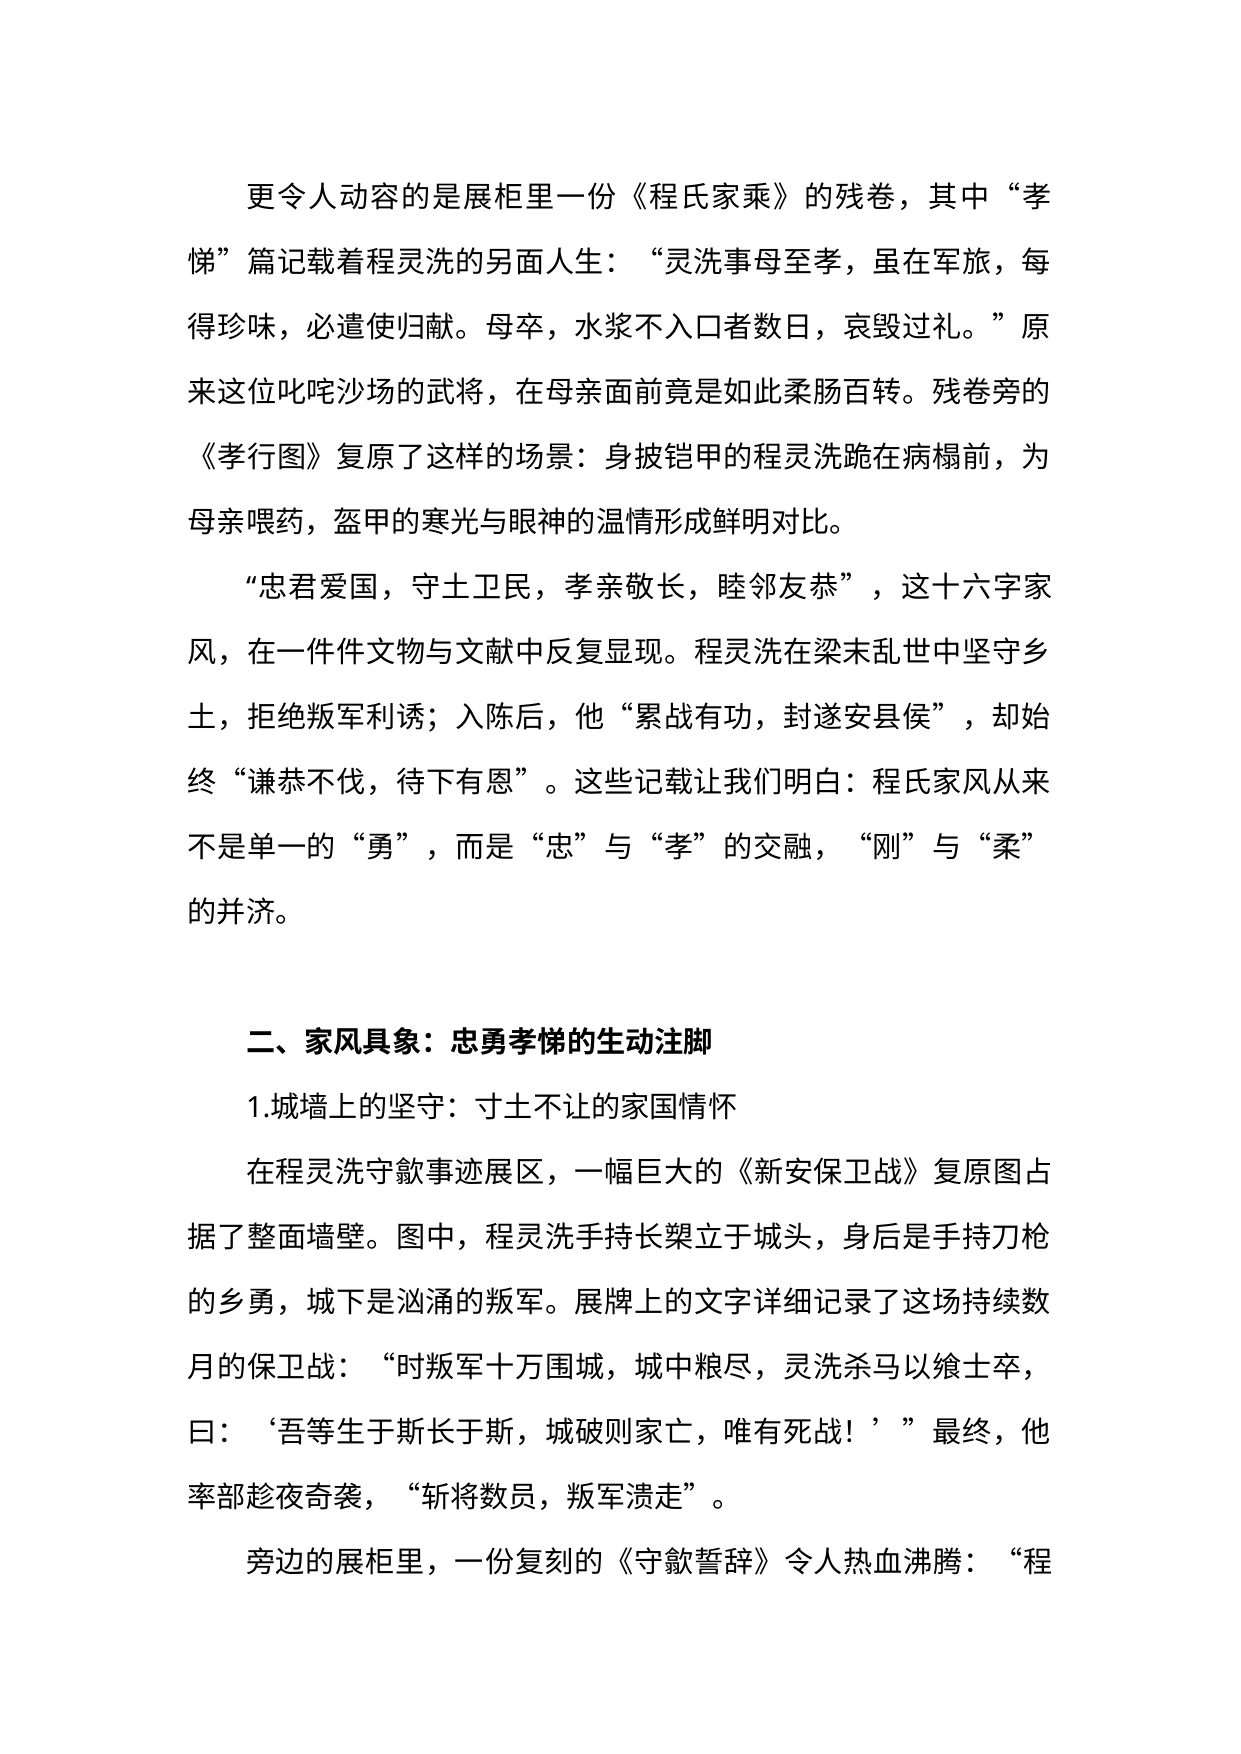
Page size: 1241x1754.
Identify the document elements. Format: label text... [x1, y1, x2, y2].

text “忠君爱国，守土卫民，孝亲敬长，睦邻友恭”，这十六字家风，在一件件文物与文献中反复显现。程灵洗在梁末乱世中坚守乡土，拒绝叛军利诱；入陈后，他“累战有功，封遂安县侯”，却始终“谦恭不伐，待下有恩”。这些记载让我们明白：程氏家风从来不是单一的“勇”，而是“忠”与“孝”的交融，“刚”与“柔”的并济。 [187, 552, 1053, 942]
text 在程灵洗守歙事迹展区，一幅巨大的《新安保卫战》复原图占据了整面墙壁。图中，程灵洗手持长槊立于城头，身后是手持刀枪的乡勇，城下是汹涌的叛军。展牌上的文字详细记录了这场持续数月的保卫战：“时叛军十万围城，城中粮尽，灵洗杀马以飨士卒，曰：‘吾等生于斯长于斯，城破则家亡，唯有死战！’”最终，他率部趁夜奇袭，“斩将数员，叛军溃走”。 [187, 1137, 1053, 1527]
text 1.城墙上的坚守：寸土不让的家国情怀 [187, 1072, 1053, 1137]
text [187, 1527, 1053, 1592]
text 二、家风具象：忠勇孝悌的生动注脚 [187, 1007, 1053, 1072]
text 更令人动容的是展柜里一份《程氏家乘》的残卷，其中“孝悌”篇记载着程灵洗的另面人生：“灵洗事母至孝，虽在军旅，每得珍味，必遣使归献。母卒，水浆不入口者数日，哀毁过礼。”原来这位叱咤沙场的武将，在母亲面前竟是如此柔肠百转。残卷旁的《孝行图》复原了这样的场景：身披铠甲的程灵洗跪在病榻前，为母亲喂药，盔甲的寒光与眼神的温情形成鲜明对比。 [187, 162, 1053, 552]
